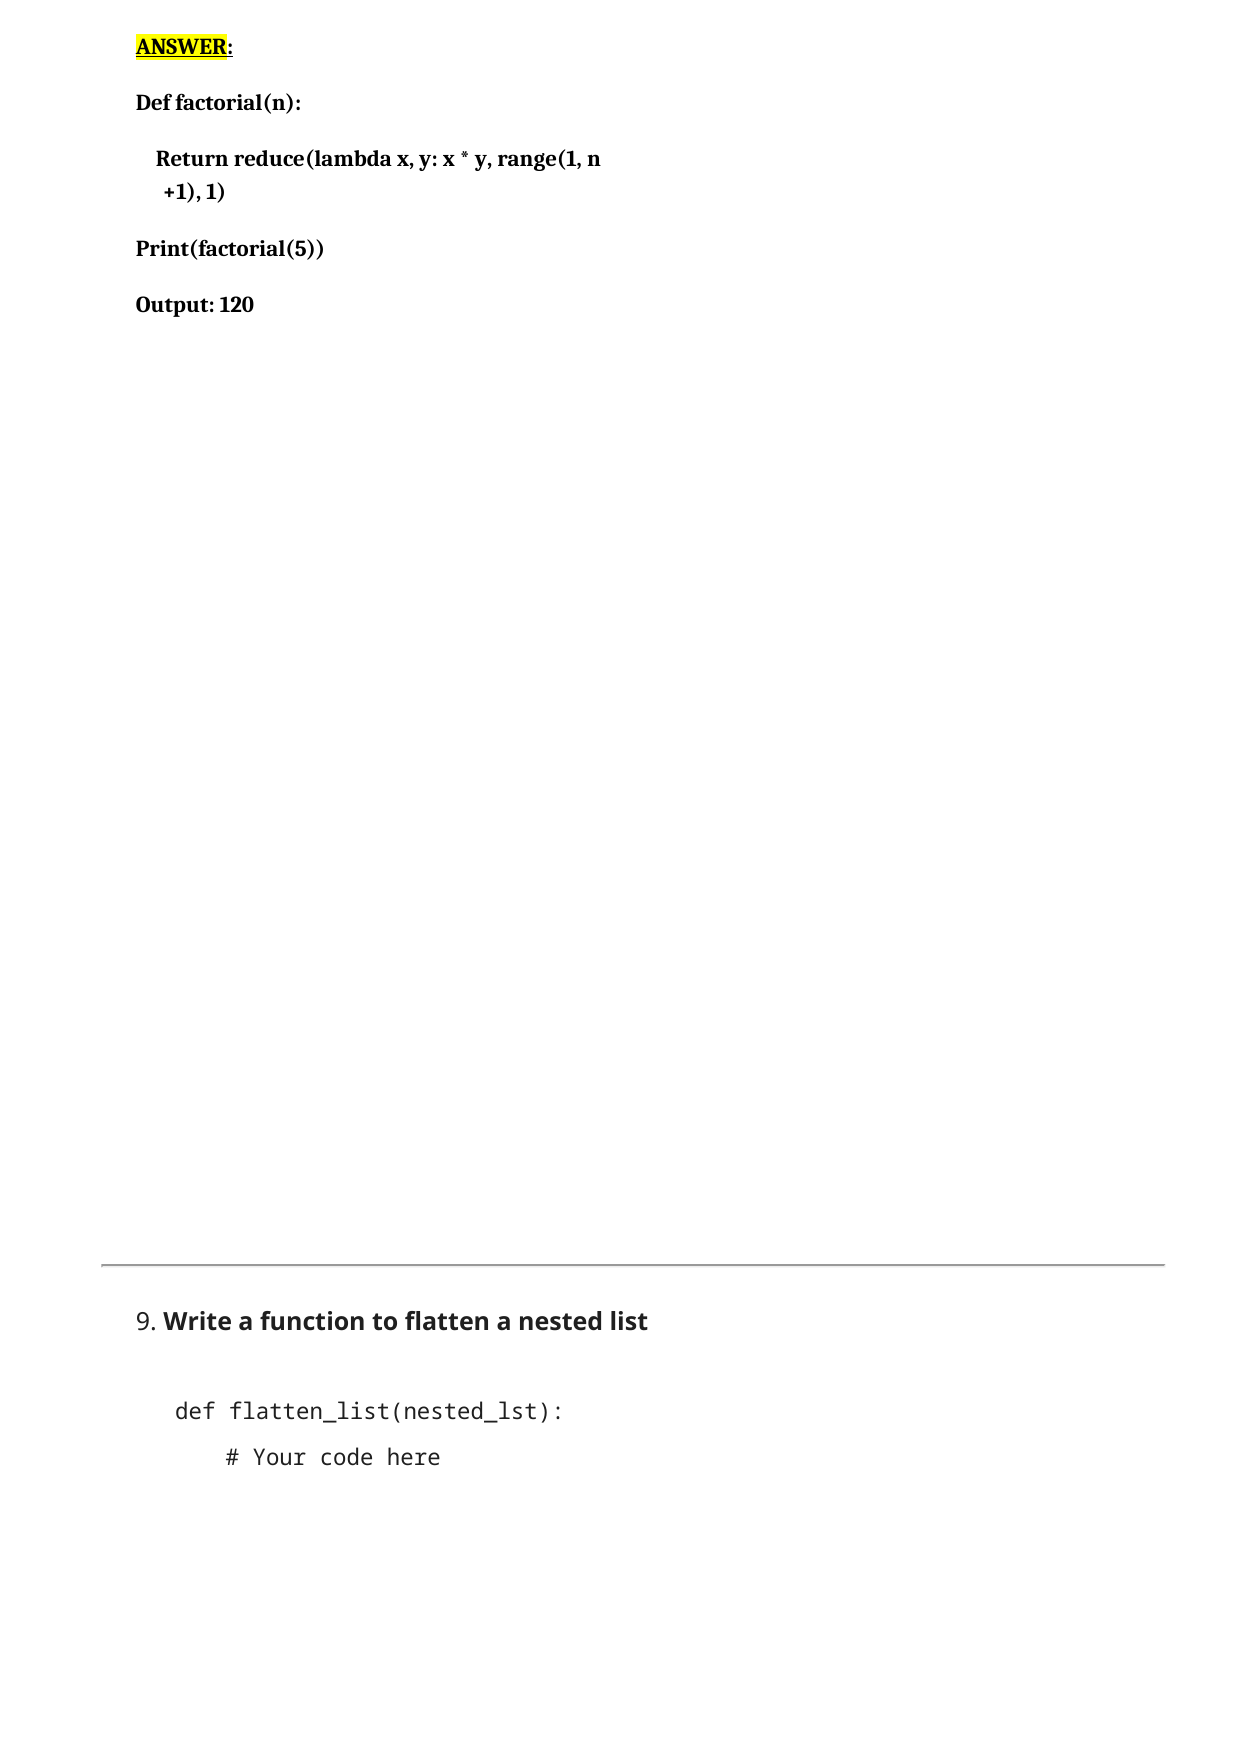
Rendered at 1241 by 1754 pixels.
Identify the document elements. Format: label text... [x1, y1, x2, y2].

text Def factorial(n): [136, 90, 612, 116]
text # Your code here [212, 1441, 1167, 1472]
text Print(factorial(5)) [136, 235, 612, 262]
picture [101, 1262, 1166, 1269]
text ANSWER: [136, 33, 612, 60]
text def flatten_list(nested_lst): [175, 1395, 1167, 1426]
text 9. Write a function to flatten a nested list [136, 1304, 1167, 1338]
text Output: 120 [136, 292, 612, 318]
text Return reduce(lambda x, y: x * y, range(1, n +1), 1) [136, 146, 612, 206]
